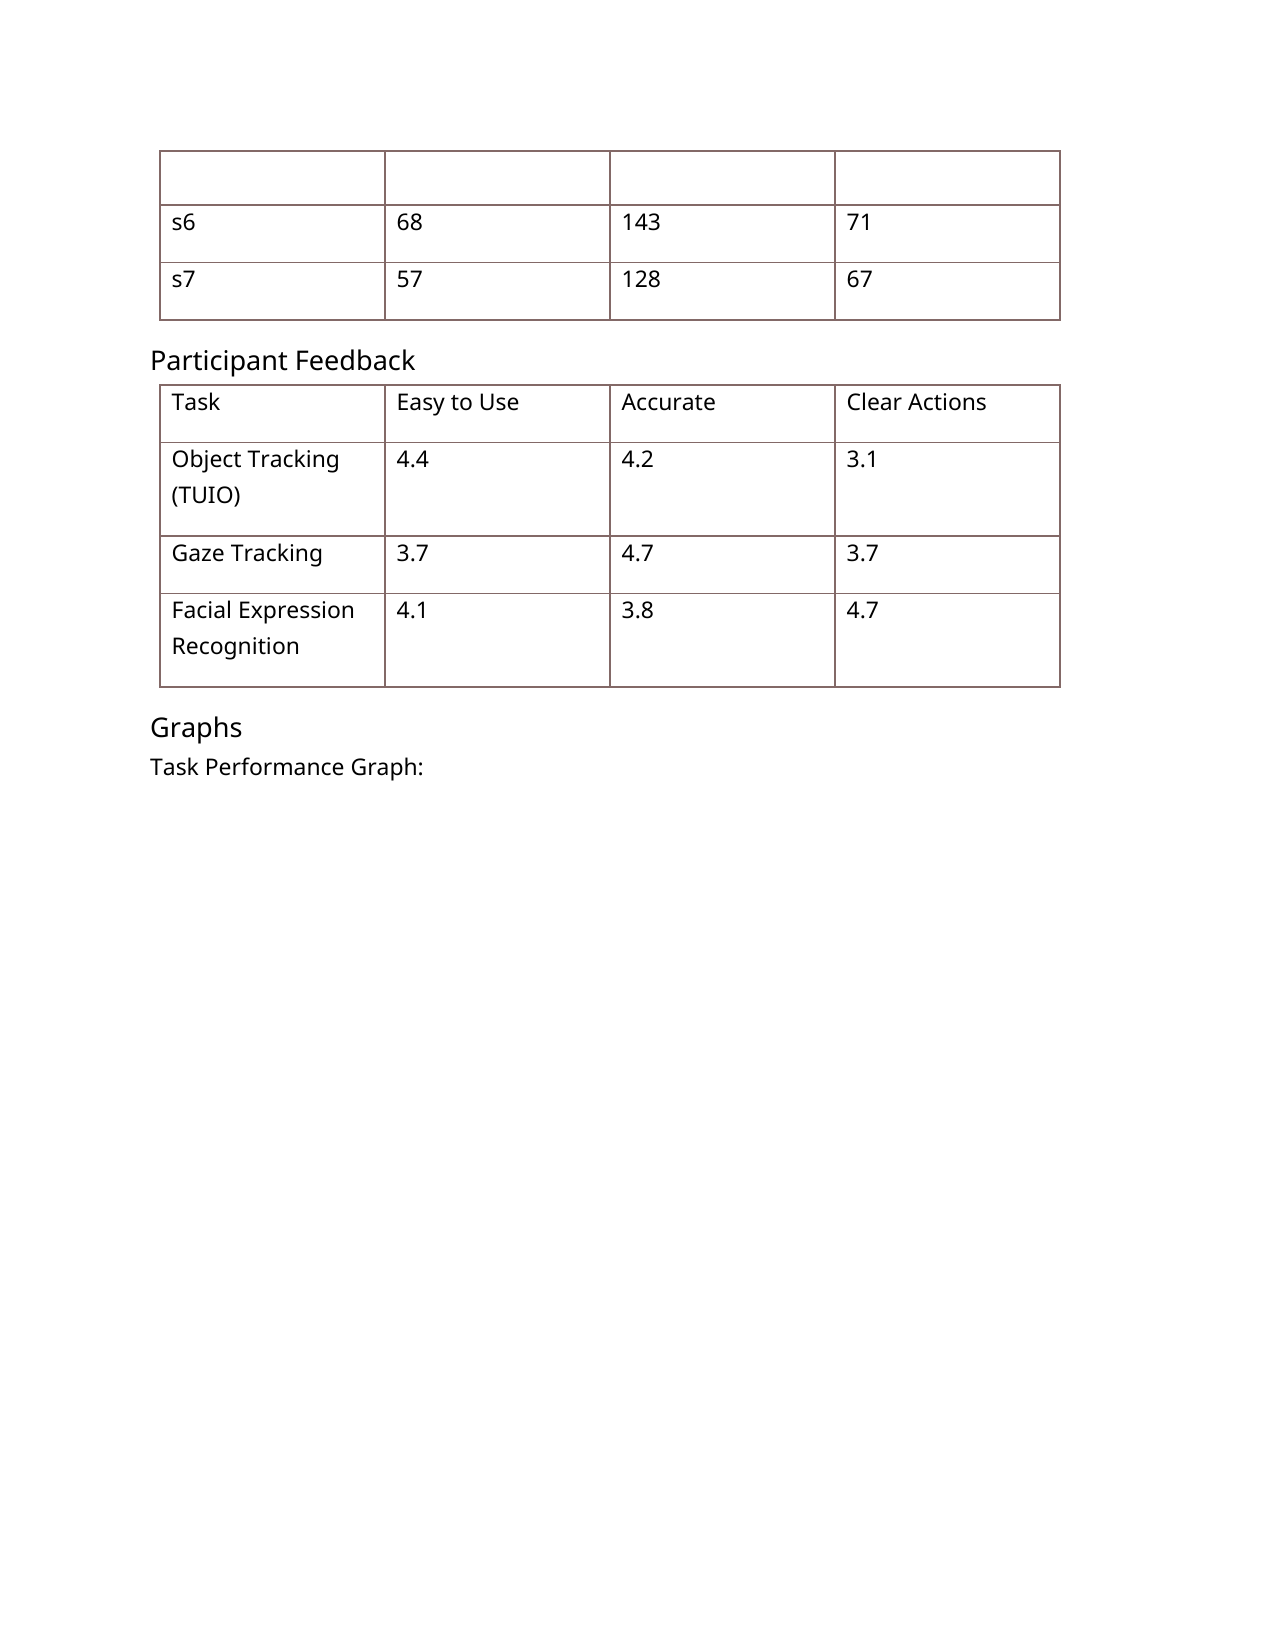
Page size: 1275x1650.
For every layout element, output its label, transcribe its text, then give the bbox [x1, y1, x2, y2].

text Task Performance Graph: [150, 751, 1125, 782]
table_cell s6 [161, 206, 384, 262]
table_cell 97 [611, 152, 834, 204]
table_cell 4.1 [386, 594, 609, 686]
table_cell Object Tracking (TUIO) [161, 443, 384, 535]
table_cell 61 [386, 152, 609, 204]
table_cell 83 [836, 152, 1059, 204]
table_cell 3.1 [836, 443, 1059, 535]
table_header Task [161, 386, 384, 442]
table_header Clear Actions [836, 386, 1059, 442]
table_cell 3.7 [386, 537, 609, 592]
table_cell 68 [386, 206, 609, 262]
table_cell s5 [161, 152, 384, 204]
table_cell 71 [836, 206, 1059, 262]
table_cell Gaze Tracking [161, 537, 384, 592]
table_cell 143 [611, 206, 834, 262]
table_cell 67 [836, 263, 1059, 319]
table_cell s7 [161, 263, 384, 319]
table_header Accurate [611, 386, 834, 442]
table_cell 3.7 [836, 537, 1059, 592]
table_cell Facial Expression Recognition [161, 594, 384, 686]
table_cell 3.8 [611, 594, 834, 686]
text Participant Feedback [150, 342, 1125, 378]
table_cell 4.7 [611, 537, 834, 592]
text Graphs [150, 708, 1125, 745]
table_cell 4.7 [836, 594, 1059, 686]
table_cell 4.4 [386, 443, 609, 535]
table_header Easy to Use [386, 386, 609, 442]
table_cell 57 [386, 263, 609, 319]
table_cell 128 [611, 263, 834, 319]
table_cell 4.2 [611, 443, 834, 535]
